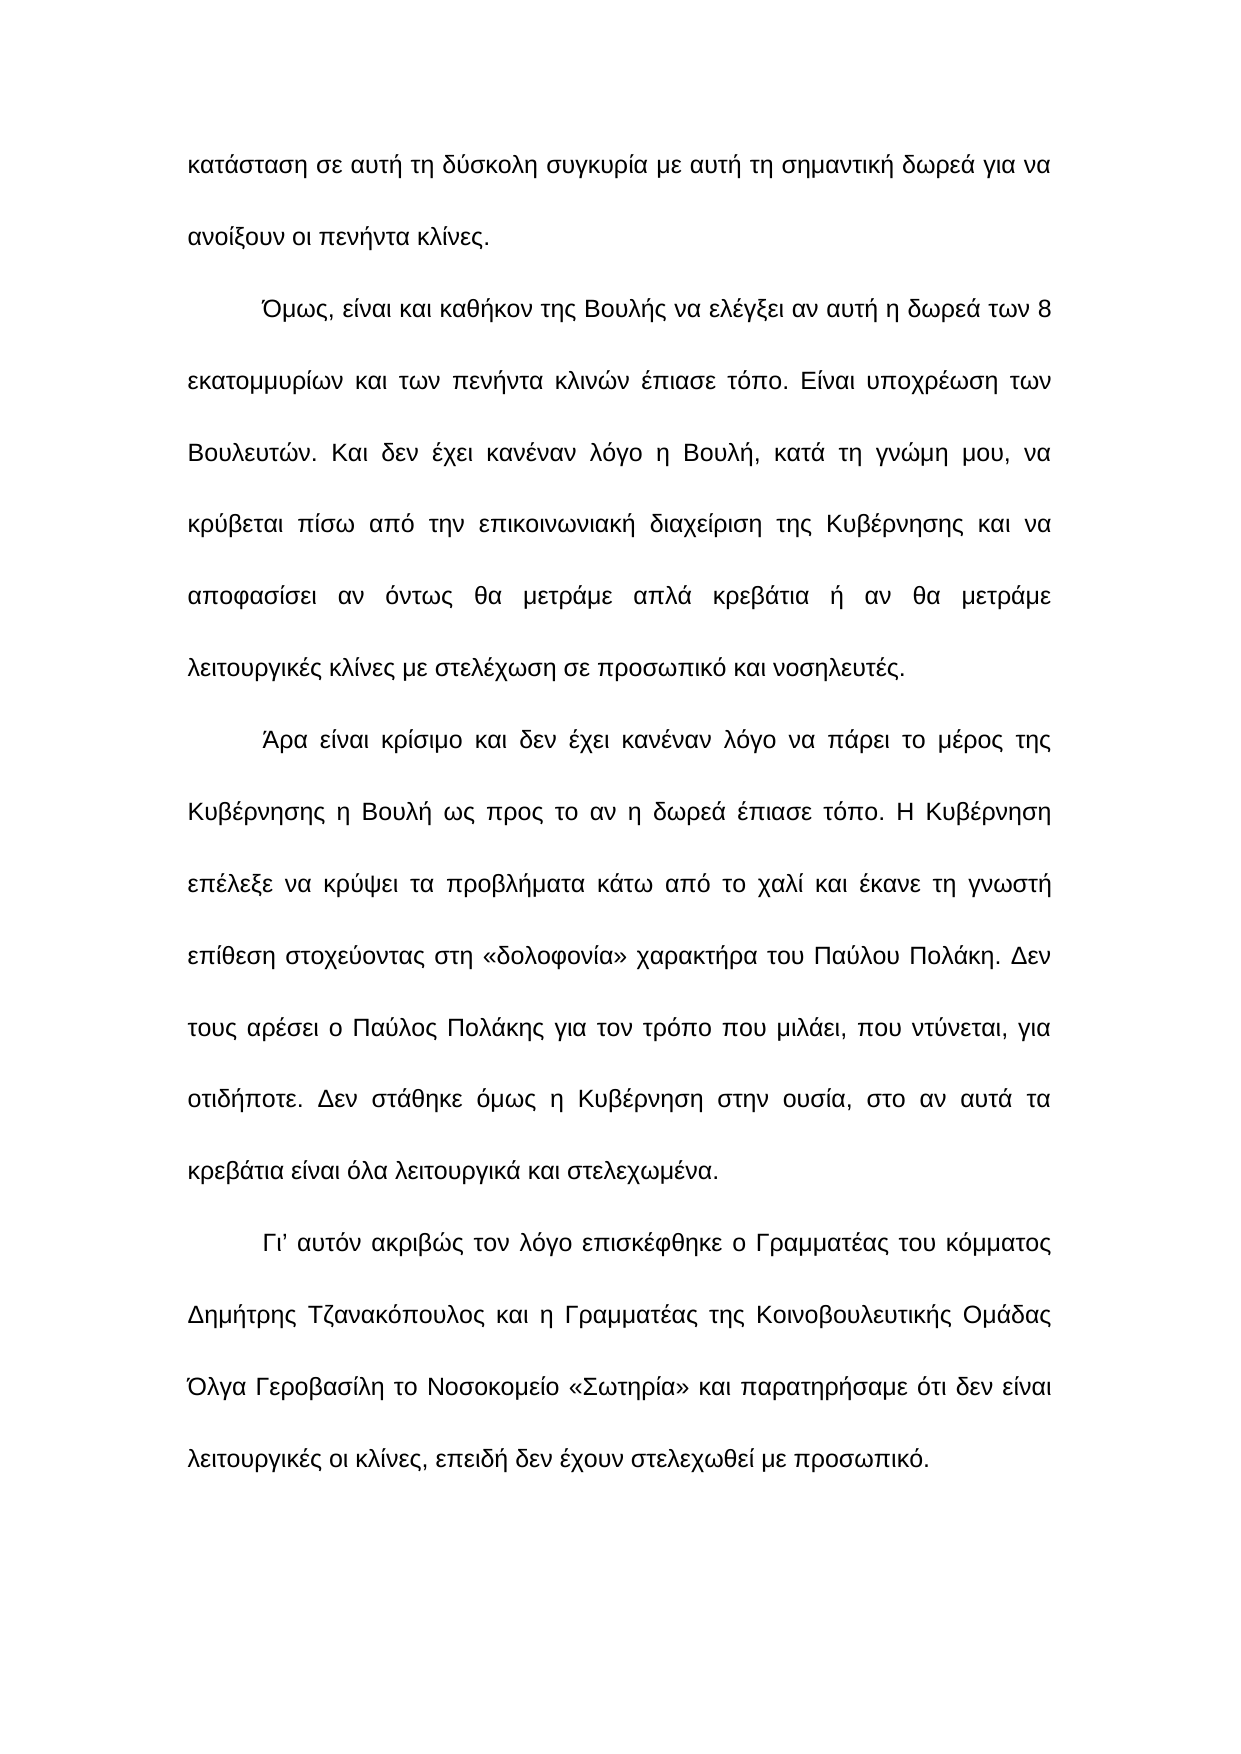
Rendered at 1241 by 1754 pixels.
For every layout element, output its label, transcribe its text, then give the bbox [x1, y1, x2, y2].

text Γι’ αυτόν ακριβώς τον λόγο επισκέφθηκε ο Γραμματέας του κόμματος Δημήτρης Τζανακόπουλος και η Γραμματέας της Κοινοβουλευτικής Ομάδας Όλγα Γεροβασίλη το Νοσοκομείο «Σωτηρία» και παρατηρήσαμε ότι δεν είναι λειτουργικές οι κλίνες, επειδή δεν έχουν στελεχωθεί με προσωπικό. [187, 1228, 1053, 1472]
text Όμως, είναι και καθήκον της Βουλής να ελέγξει αν αυτή η δωρεά των 8 εκατομμυρίων και των πενήντα κλινών έπιασε τόπο. Είναι υποχρέωση των Βουλευτών. Και δεν έχει κανέναν λόγο η Βουλή, κατά τη γνώμη μου, να κρύβεται πίσω από την επικοινωνιακή διαχείριση της Κυβέρνησης και να αποφασίσει αν όντως θα μετράμε απλά κρεβάτια ή αν θα μετράμε λειτουργικές κλίνες με στελέχωση σε προσωπικό και νοσηλευτές. [187, 294, 1053, 682]
text Άρα είναι κρίσιμο και δεν έχει κανέναν λόγο να πάρει το μέρος της Κυβέρνησης η Βουλή ως προς το αν η δωρεά έπιασε τόπο. Η Κυβέρνηση επέλεξε να κρύψει τα προβλήματα κάτω από το χαλί και έκανε τη γνωστή επίθεση στοχεύοντας στη «δολοφονία» χαρακτήρα του Παύλου Πολάκη. Δεν τους αρέσει ο Παύλος Πολάκης για τον τρόπο που μιλάει, που ντύνεται, για οτιδήποτε. Δεν στάθηκε όμως η Κυβέρνηση στην ουσία, στο αν αυτά τα κρεβάτια είναι όλα λειτουργικά και στελεχωμένα. [187, 725, 1053, 1185]
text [187, 150, 1053, 251]
